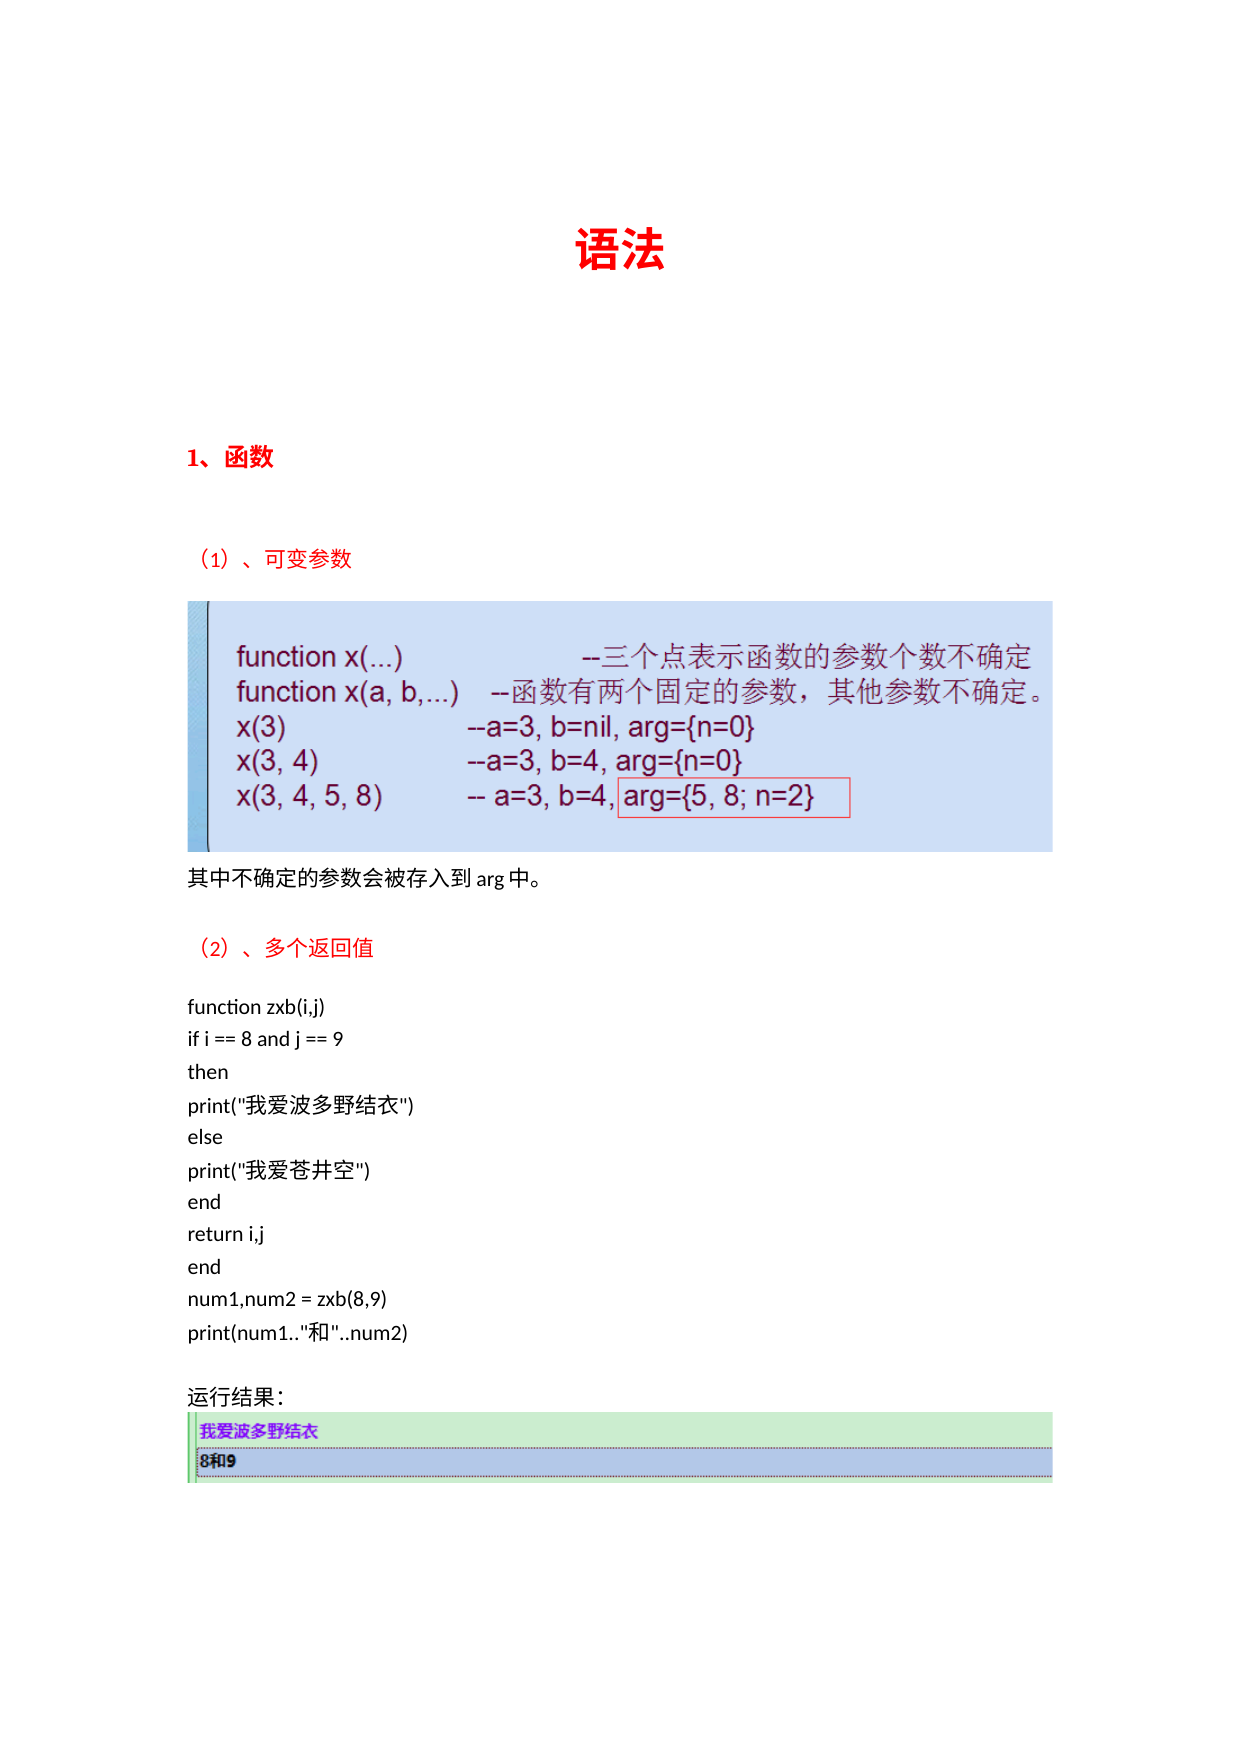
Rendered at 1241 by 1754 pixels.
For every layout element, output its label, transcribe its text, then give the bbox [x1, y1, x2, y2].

text 其中不确定的参数会被存入到arg中。 [187, 861, 1053, 893]
text return i,j [187, 1217, 1053, 1250]
text end [187, 1250, 1053, 1282]
picture [187, 601, 1053, 852]
subtitle 1、函数 [187, 423, 1053, 488]
text if i == 8 and j == 9 [187, 1022, 1053, 1055]
text else [187, 1120, 1053, 1152]
picture [187, 1412, 1053, 1483]
text num1,num2 = zxb(8,9) [187, 1282, 1053, 1315]
subtitle 语法 [187, 197, 1053, 295]
text function zxb(i,j) [187, 990, 1053, 1022]
text 运行结果： [187, 1380, 1053, 1412]
subtitle （1）、可变参数 [187, 541, 1053, 574]
text end [187, 1185, 1053, 1217]
text then [187, 1055, 1053, 1087]
text print(num1.."和"..num2) [187, 1315, 1053, 1347]
text print("我爱苍井空") [187, 1152, 1053, 1185]
subtitle （2）、多个返回值 [187, 930, 1053, 963]
text print("我爱波多野结衣") [187, 1087, 1053, 1120]
